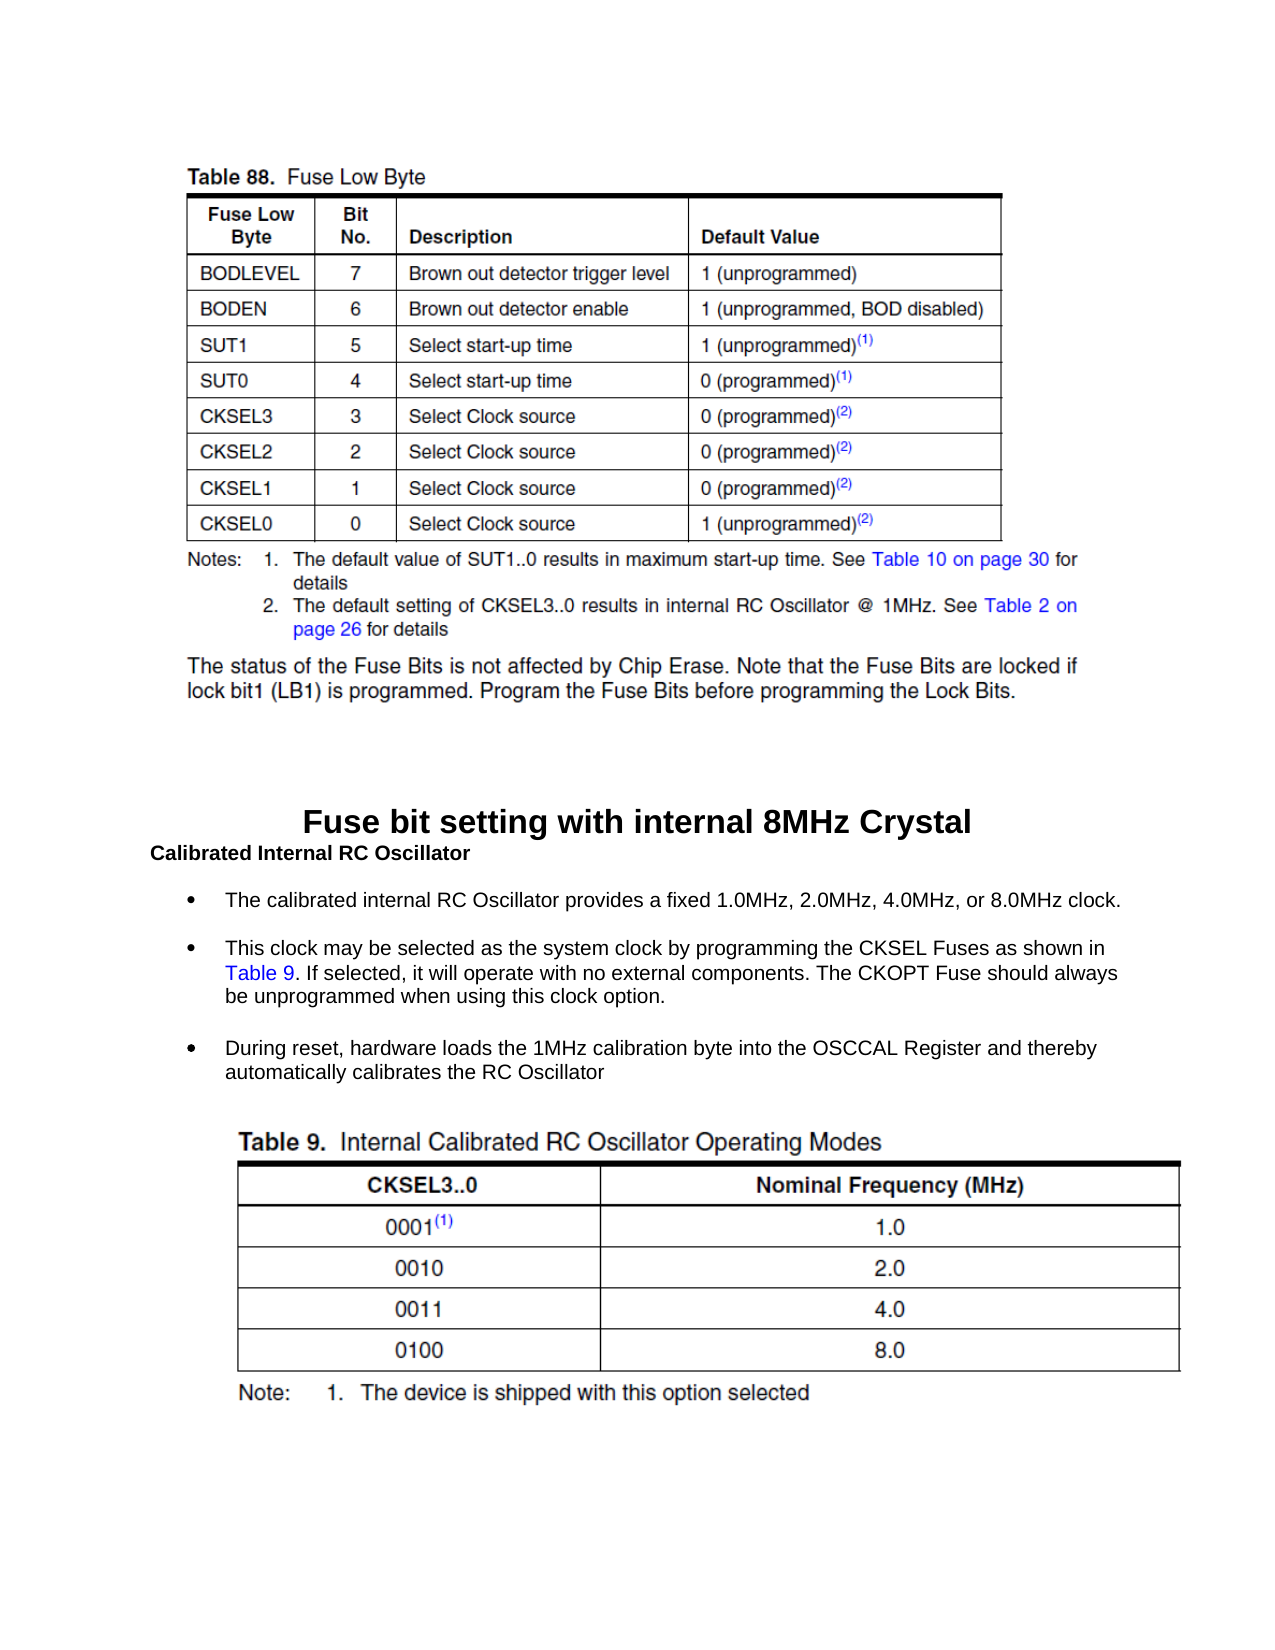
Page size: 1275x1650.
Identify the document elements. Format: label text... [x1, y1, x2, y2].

picture [225, 1111, 1200, 1409]
text Calibrated Internal RC Oscillator [150, 840, 1125, 864]
list The calibrated internal RC Oscillator provides a fixed 1.0MHz, 2.0MHz, 4.0MHz, or 8.0MHz clock. [187, 888, 1125, 912]
text Fuse bit setting with internal 8MHz Crystal [150, 802, 1125, 840]
list During reset, hardware loads the 1MHz calibration byte into the OSCCAL Register and thereby automatically calibrates the RC Oscillator [187, 1036, 1125, 1084]
list This clock may be selected as the system clock by programming the CKSEL Fuses as shown in Table 9. If selected, it will operate with no external components. The CKOPT Fuse should always be unprogrammed when using this clock option. [187, 936, 1125, 1008]
picture [150, 150, 1124, 725]
